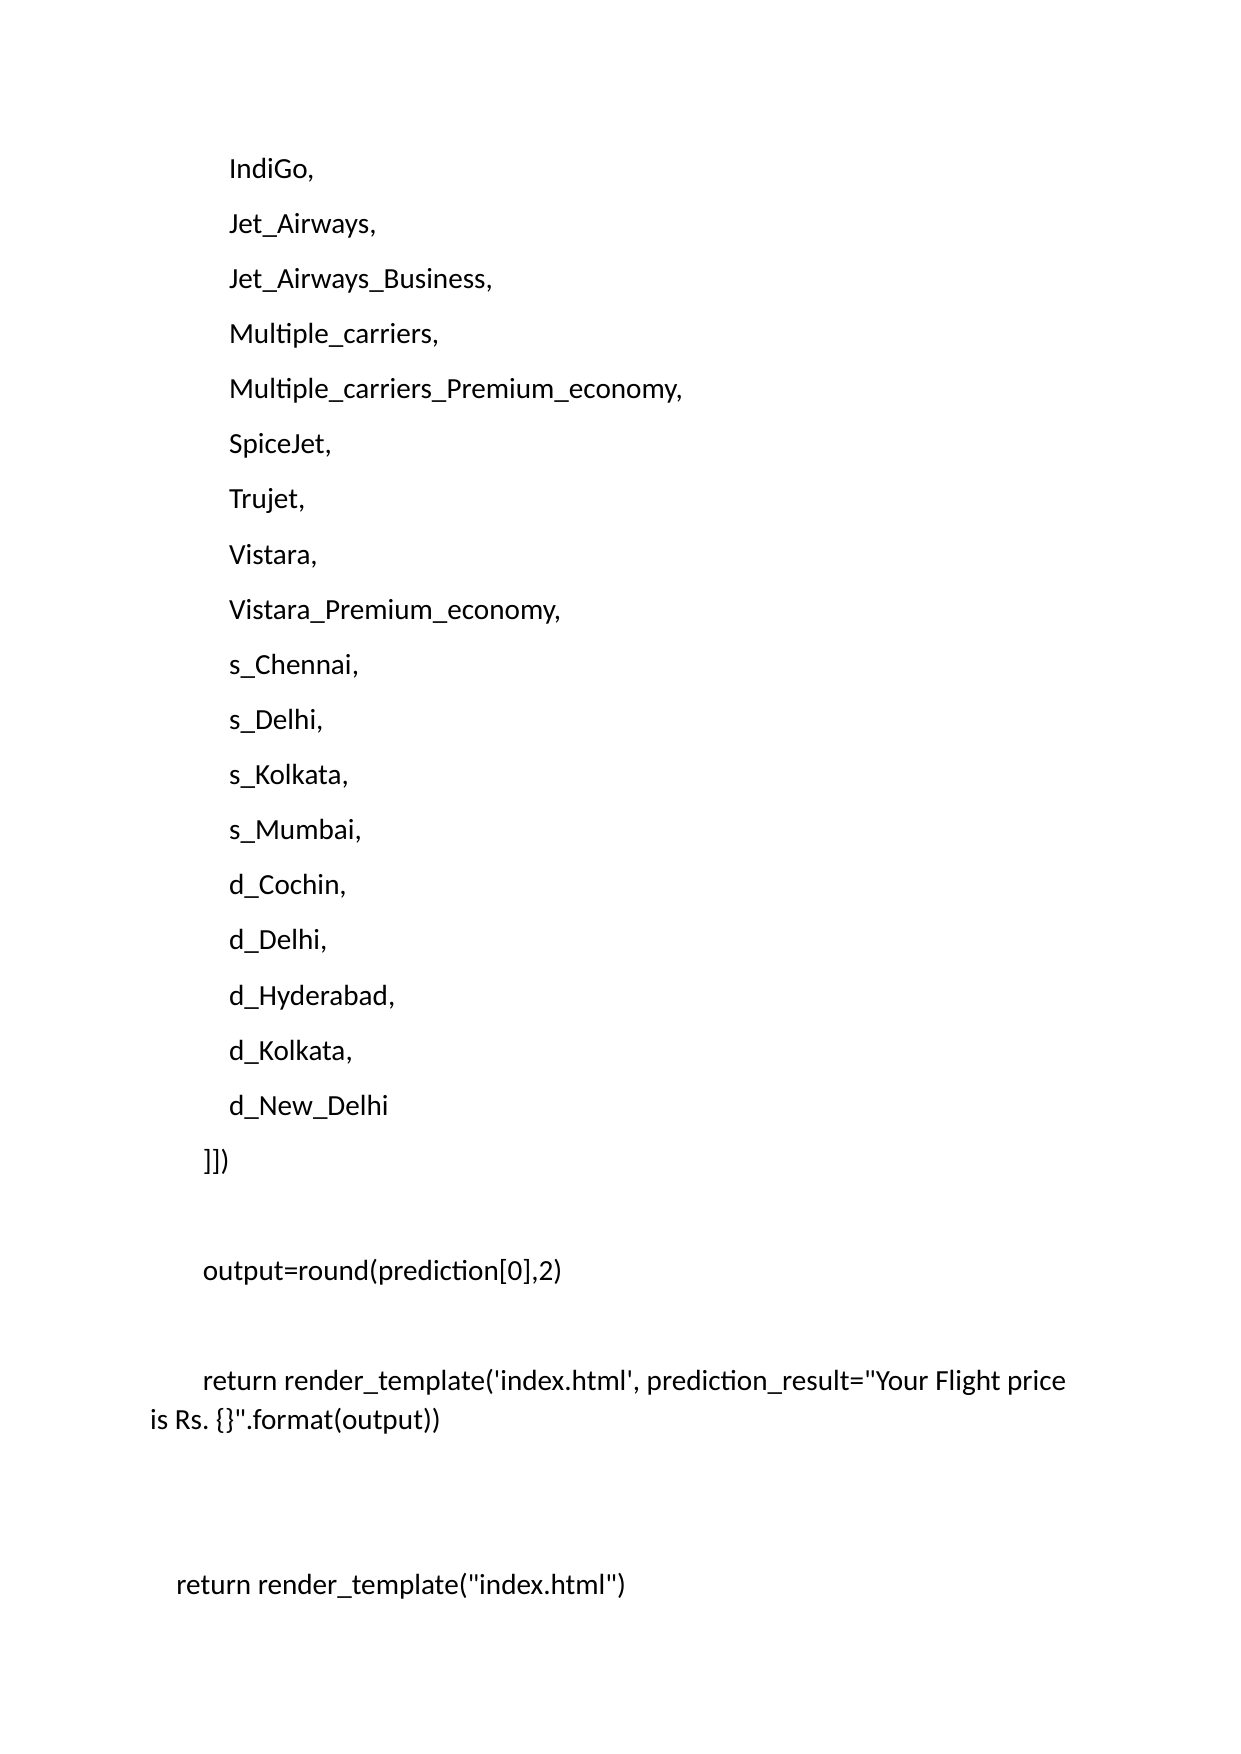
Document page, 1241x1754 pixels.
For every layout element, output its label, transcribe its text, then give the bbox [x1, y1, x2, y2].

text d_Delhi, [150, 921, 1090, 957]
text s_Chennai, [150, 646, 1090, 682]
text s_Mumbai, [150, 811, 1090, 847]
text IndiGo, [150, 150, 1090, 186]
text Vistara_Premium_economy, [150, 591, 1090, 626]
text return render_template("index.html") [150, 1566, 1090, 1602]
text d_New_Delhi [150, 1087, 1090, 1122]
text Multiple_carriers_Premium_economy, [150, 370, 1090, 406]
text s_Delhi, [150, 701, 1090, 737]
text return render_template('index.html', prediction_result="Your Flight price is Rs. {}".format(output)) [150, 1362, 1090, 1436]
text output=round(prediction[0],2) [150, 1252, 1090, 1288]
text d_Kolkata, [150, 1032, 1090, 1067]
text d_Hyderabad, [150, 977, 1090, 1012]
text Vistara, [150, 536, 1090, 571]
text Jet_Airways_Business, [150, 260, 1090, 296]
text SpiceJet, [150, 426, 1090, 461]
text d_Cochin, [150, 866, 1090, 902]
text ]]) [150, 1142, 1090, 1177]
text s_Kolkata, [150, 756, 1090, 792]
text Trujet, [150, 481, 1090, 516]
text Jet_Airways, [150, 205, 1090, 241]
text Multiple_carriers, [150, 315, 1090, 351]
